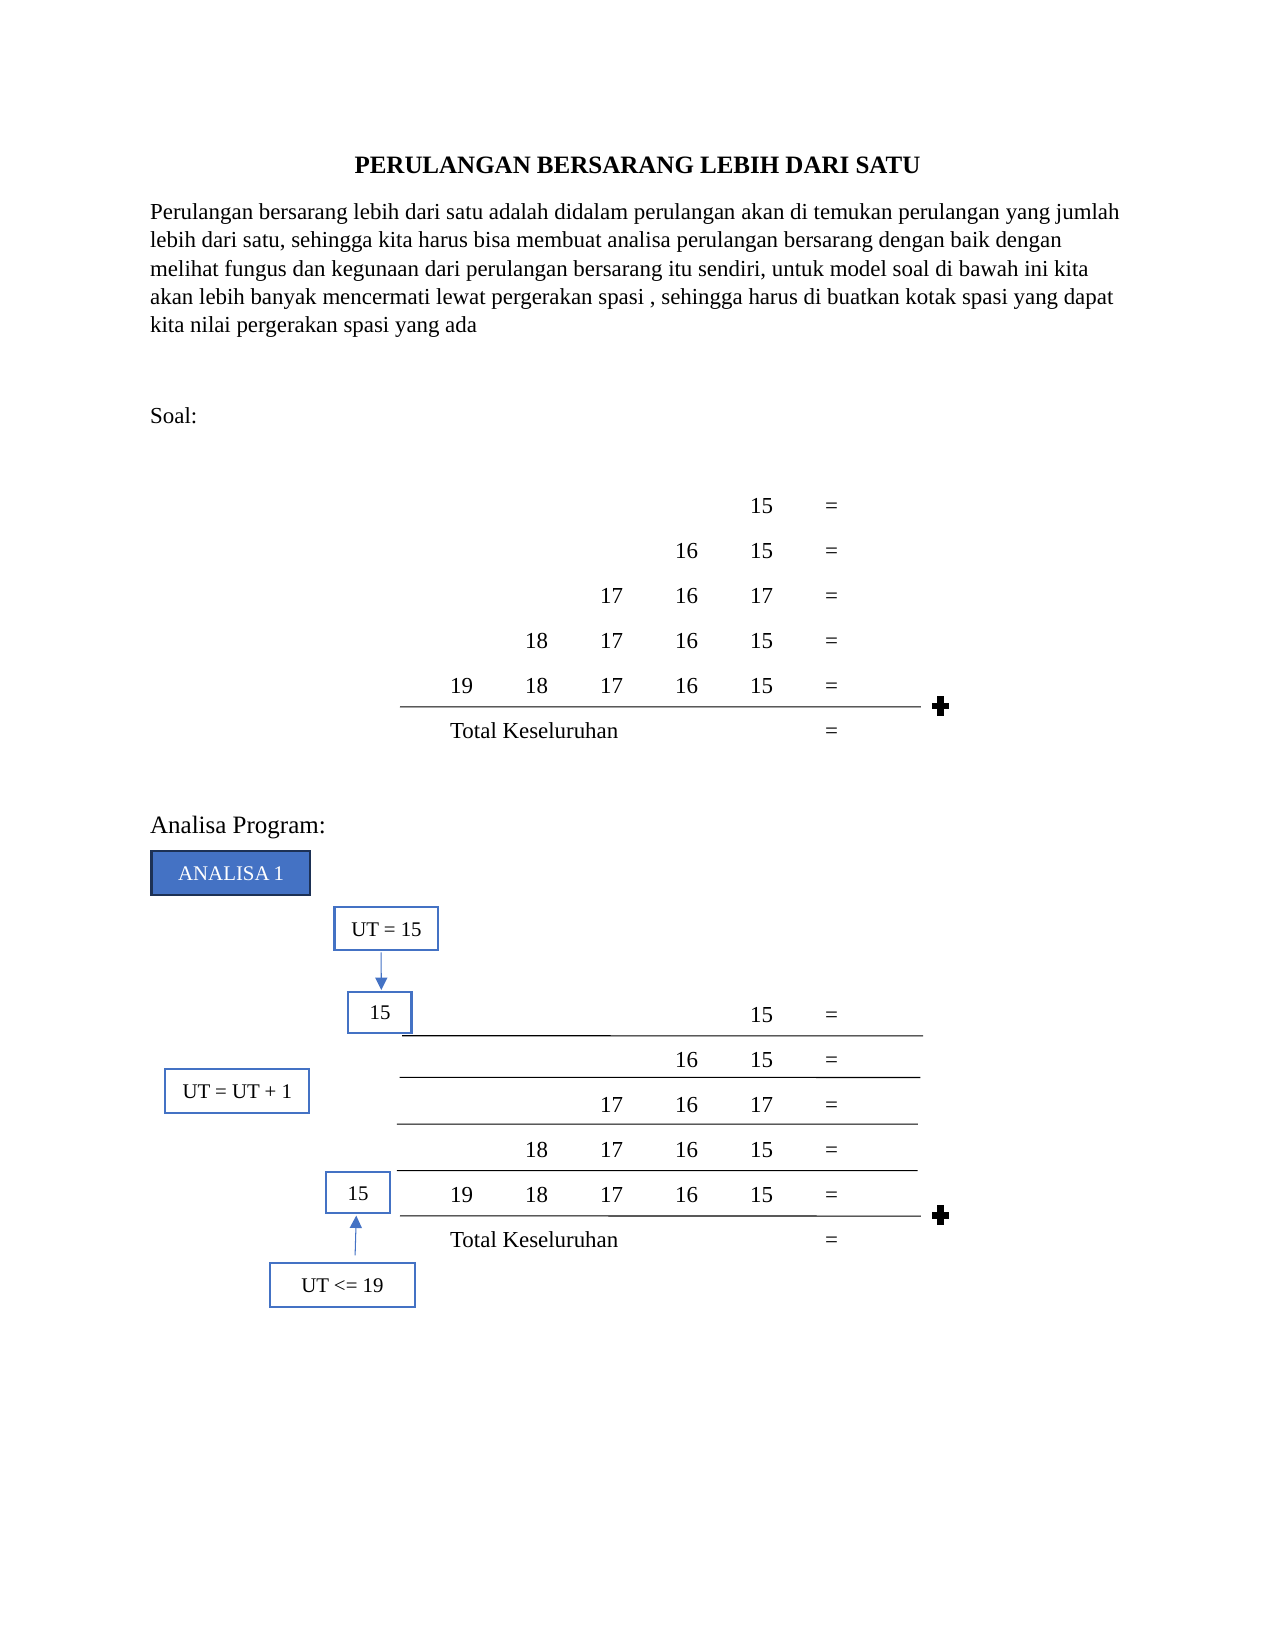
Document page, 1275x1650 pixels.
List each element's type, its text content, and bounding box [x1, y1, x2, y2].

text 17 16 17 = [525, 582, 1125, 608]
text 15 = [675, 1001, 1125, 1027]
text 16 15 = [600, 537, 1125, 563]
text 17 16 17 = [525, 1091, 1125, 1118]
text PERULANGAN BERSARANG LEBIH DARI SATU [150, 150, 1125, 179]
text 19 18 17 16 15 = [450, 1181, 1125, 1208]
text Total Keseluruhan = [450, 717, 1125, 744]
text Analisa Program: [150, 810, 1125, 839]
text 19 18 17 16 15 = [450, 672, 1125, 699]
text 18 17 16 15 = [450, 627, 1125, 653]
text Perulangan bersarang lebih dari satu adalah didalam perulangan akan di temukan perulangan yang jumlah lebih dari satu, sehingga kita harus bisa membuat analisa perulangan bersarang dengan baik dengan melihat fungus dan kegunaan dari perulangan bersarang itu sendiri, untuk model soal di bawah ini kita akan lebih banyak mencermati lewat pergerakan spasi , sehingga harus di buatkan kotak spasi yang dapat kita nilai pergerakan spasi yang ada [150, 198, 1125, 338]
text Total Keseluruhan = [450, 1227, 1125, 1253]
text 16 15 = [600, 1046, 1125, 1072]
text 18 17 16 15 = [450, 1136, 1125, 1163]
text Soal: [150, 402, 1125, 428]
text 15 = [675, 492, 1125, 518]
